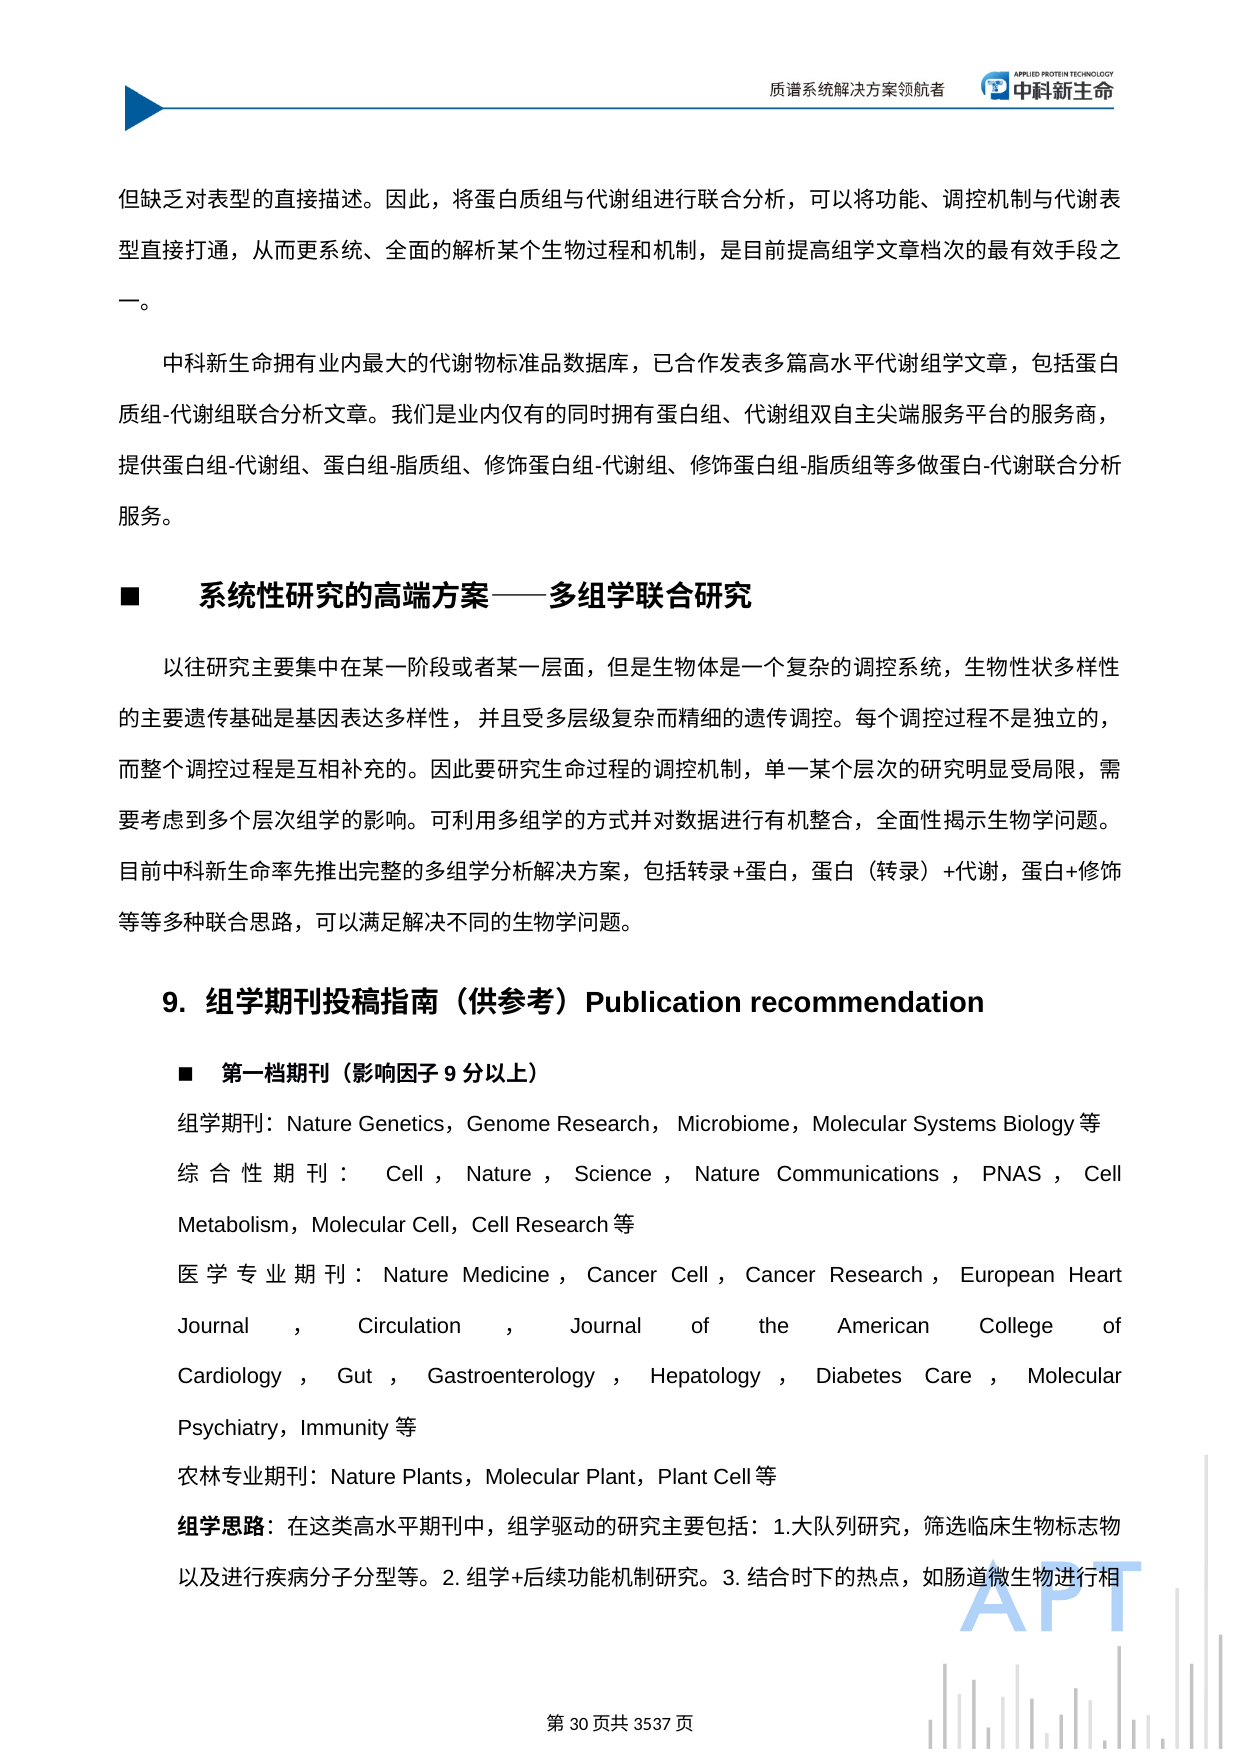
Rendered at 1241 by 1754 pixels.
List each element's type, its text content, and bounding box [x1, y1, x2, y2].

list 系统性研究的高端方案——多组学联合研究 [118, 560, 1122, 628]
list 第一档期刊（影响因子9 分以上） [177, 1055, 1122, 1089]
text 组学期刊：Nature Genetics，Genome Research， Microbiome，Molecular Systems Biology等 [177, 1105, 1122, 1139]
picture [0, 1450, 1241, 1749]
text 中科新生命拥有业内最大的代谢物标准品数据库，已合作发表多篇高水平代谢组学文章，包括蛋白质组-代谢组联合分析文章。我们是业内仅有的同时拥有蛋白组、代谢组双自主尖端服务平台的服务商，提供蛋白组-代谢组、蛋白组-脂质组、修饰蛋白组-代谢组、修饰蛋白组-脂质组等多做蛋白-代谢联合分析服务。 [118, 345, 1122, 532]
text 以往研究主要集中在某一阶段或者某一层面，但是生物体是一个复杂的调控系统，生物性状多样性的主要遗传基础是基因表达多样性， 并且受多层级复杂而精细的遗传调控。每个调控过程不是独立的，而整个调控过程是互相补充的。因此要研究生命过程的调控机制，单一某个层次的研究明显受局限，需要考虑到多个层次组学的影响。可利用多组学的方式并对数据进行有机整合，全面性揭示生物学问题。目前中科新生命率先推出完整的多组学分析解决方案，包括转录+蛋白，蛋白（转录）+代谢，蛋白+修饰等等多种联合思路，可以满足解决不同的生物学问题。 [118, 649, 1122, 938]
subtitle 组学期刊投稿指南（供参考）Publication recommendation [162, 966, 1122, 1034]
text 农林专业期刊：Nature Plants，Molecular Plant，Plant Cell等 [177, 1458, 1122, 1492]
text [118, 130, 1122, 317]
text 综合性期刊： Cell，Nature，Science，Nature Communications，PNAS，Cell Metabolism，Molecular Cell，Cell Research等 [177, 1155, 1122, 1240]
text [177, 1508, 1122, 1593]
picture [125, 8, 1123, 135]
text 医学专业期刊：Nature Medicine，Cancer Cell，Cancer Research，European Heart Journal，Circulation，Journal of the American College of Cardiology，Gut，Gastroenterology，Hepatology，Diabetes Care，Molecular Psychiatry，Immunity 等 [177, 1256, 1122, 1442]
